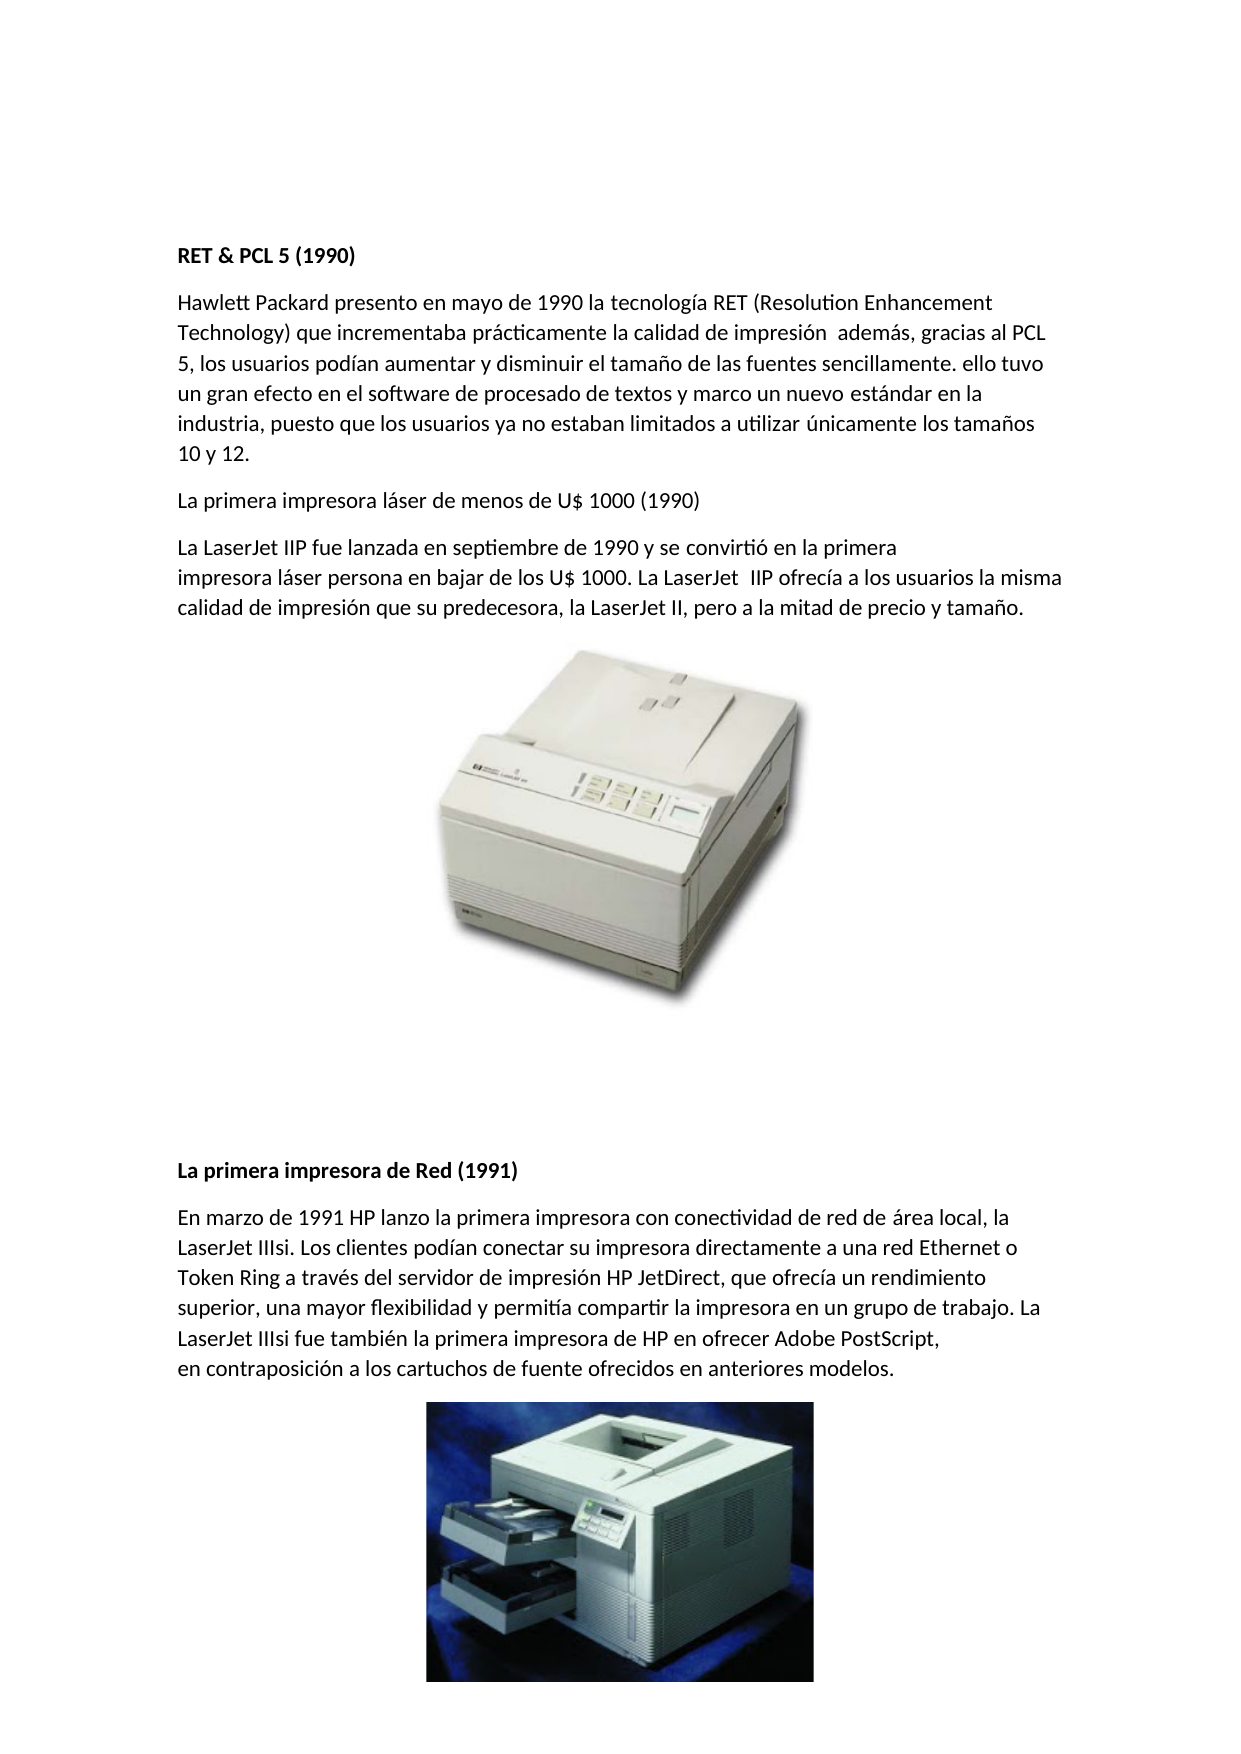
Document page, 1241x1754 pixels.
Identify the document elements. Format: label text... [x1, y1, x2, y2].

picture [427, 641, 814, 1017]
text La primera impresora de Red (1991) [177, 1156, 1063, 1184]
text Hawlett Packard presento en mayo de 1990 la tecnología RET (Resolution Enhancement Technology) que incrementaba prácticamente la calidad de impresión además, gracias al PCL 5, los usuarios podían aumentar y disminuir el tamaño de las fuentes sencillamente. ello tuvo un gran efecto en el software de procesado de textos y marco un nuevo estándar en la industria, puesto que los usuarios ya no estaban limitados a utilizar únicamente los tamaños 10 y 12. [177, 288, 1063, 467]
picture [426, 1402, 814, 1682]
text En marzo de 1991 HP lanzo la primera impresora con conectividad de red de área local, la LaserJet IIIsi. Los clientes podían conectar su impresora directamente a una red Ethernet o Token Ring a través del servidor de impresión HP JetDirect, que ofrecía un rendimiento superior, una mayor flexibilidad y permitía compartir la impresora en un grupo de trabajo. La LaserJet IIIsi fue también la primera impresora de HP en ofrecer Adobe PostScript, en contraposición a los cartuchos de fuente ofrecidos en anteriores modelos. [177, 1203, 1063, 1382]
text La primera impresora láser de menos de U$ 1000 (1990) [177, 486, 1063, 514]
text RET & PCL 5 (1990) [177, 241, 1063, 269]
text La LaserJet IIP fue lanzada en septiembre de 1990 y se convirtió en la primera impresora láser persona en bajar de los U$ 1000. La LaserJet IIP ofrecía a los usuarios la misma calidad de impresión que su predecesora, la LaserJet II, pero a la mitad de precio y tamaño. [177, 533, 1063, 621]
